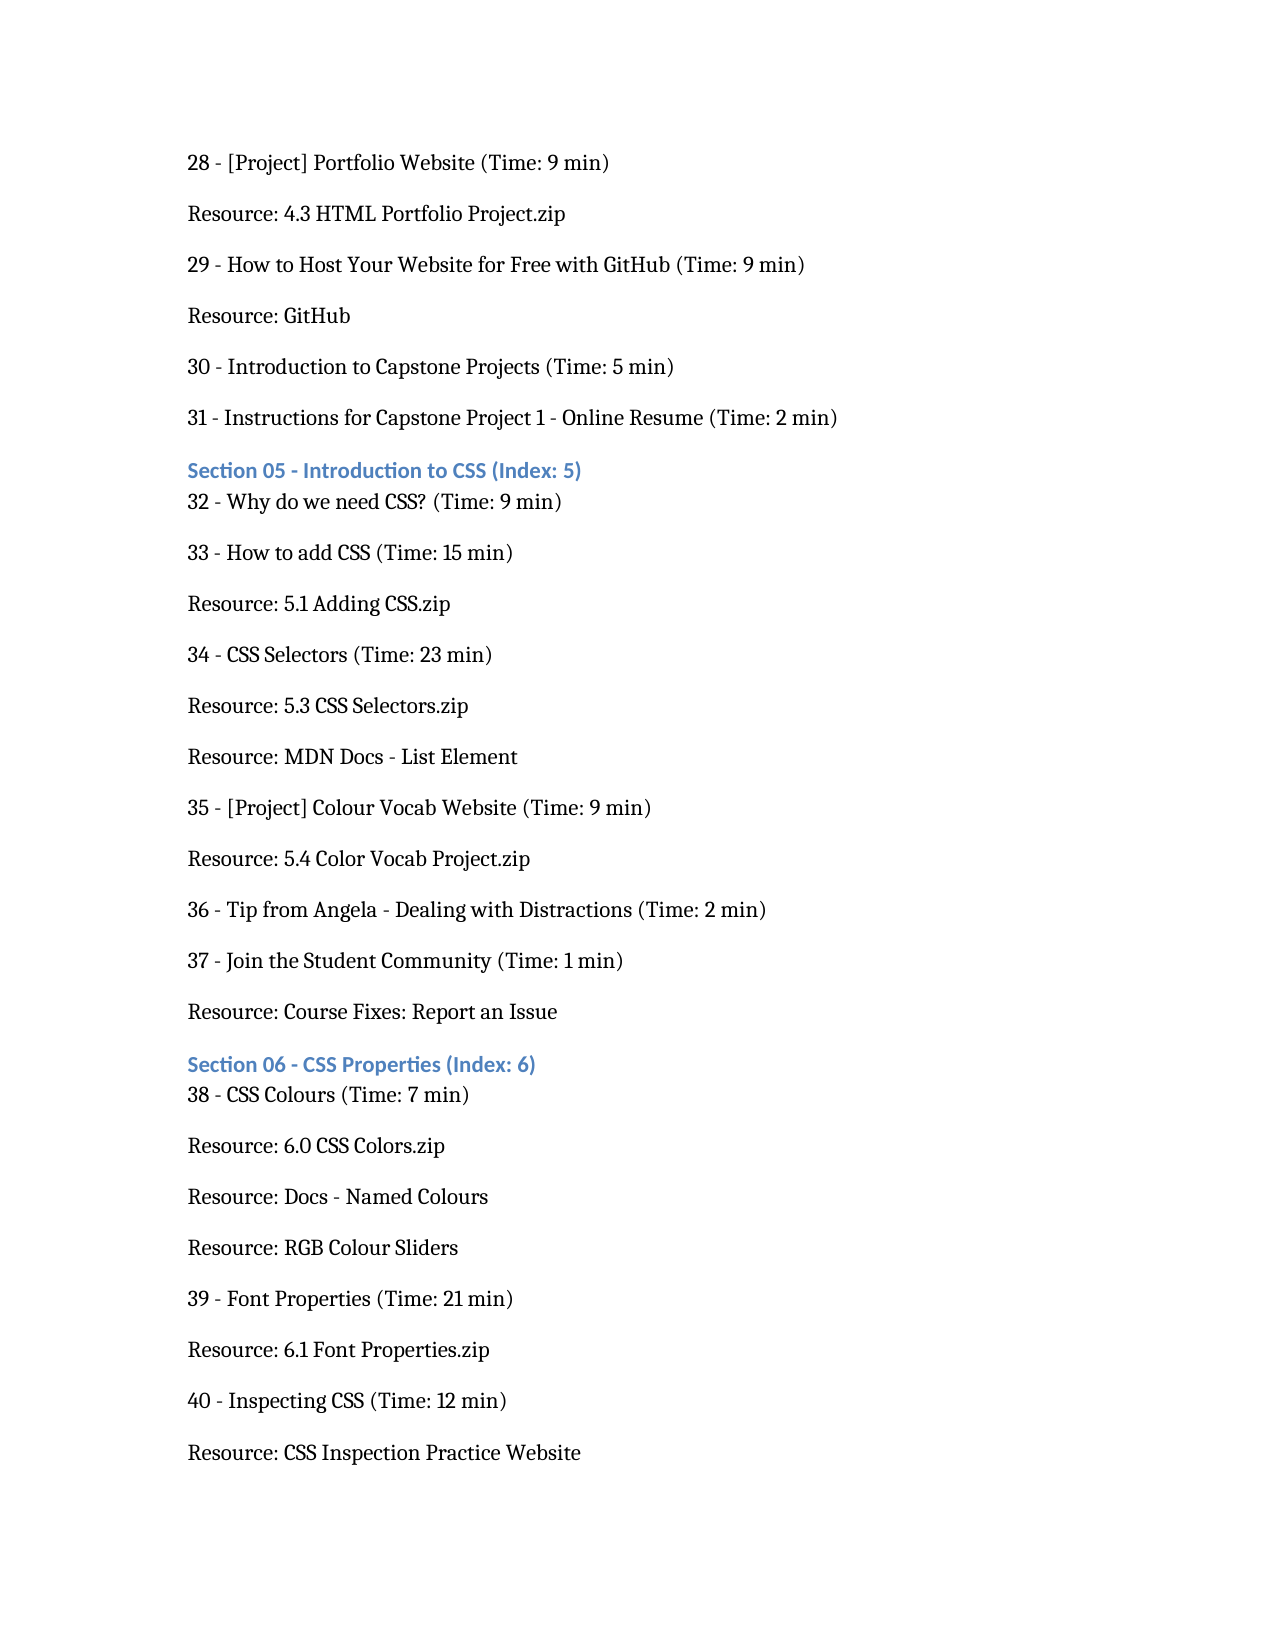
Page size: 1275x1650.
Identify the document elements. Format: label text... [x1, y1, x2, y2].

text Resource: 5.3 CSS Selectors.zip [187, 693, 1087, 719]
text Resource: RGB Colour Sliders [187, 1235, 1087, 1262]
text 36 - Tip from Angela - Dealing with Distractions (Time: 2 min) [187, 897, 1087, 923]
text 35 - [Project] Colour Vocab Website (Time: 9 min) [187, 795, 1087, 821]
text 32 - Why do we need CSS? (Time: 9 min) [187, 488, 1087, 515]
text Resource: 6.1 Font Properties.zip [187, 1337, 1087, 1364]
text 29 - How to Host Your Website for Free with GitHub (Time: 9 min) [187, 252, 1087, 278]
text Resource: GitHub [187, 303, 1087, 329]
text Resource: 5.4 Color Vocab Project.zip [187, 846, 1087, 872]
text Resource: MDN Docs - List Element [187, 744, 1087, 770]
text 39 - Font Properties (Time: 21 min) [187, 1286, 1087, 1313]
text Resource: 4.3 HTML Portfolio Project.zip [187, 201, 1087, 227]
text Resource: CSS Inspection Practice Website [187, 1439, 1087, 1466]
text 38 - CSS Colours (Time: 7 min) [187, 1082, 1087, 1108]
text 31 - Instructions for Capstone Project 1 - Online Resume (Time: 2 min) [187, 405, 1087, 432]
text 33 - How to add CSS (Time: 15 min) [187, 539, 1087, 566]
text Resource: Docs - Named Colours [187, 1184, 1087, 1211]
text 34 - CSS Selectors (Time: 23 min) [187, 642, 1087, 668]
text Resource: 5.1 Adding CSS.zip [187, 591, 1087, 617]
text Resource: 6.0 CSS Colors.zip [187, 1133, 1087, 1159]
text 40 - Inspecting CSS (Time: 12 min) [187, 1388, 1087, 1415]
text 30 - Introduction to Capstone Projects (Time: 5 min) [187, 354, 1087, 381]
text Resource: Course Fixes: Report an Issue [187, 999, 1087, 1025]
text 37 - Join the Student Community (Time: 1 min) [187, 948, 1087, 974]
text 28 - [Project] Portfolio Website (Time: 9 min) [187, 150, 1087, 176]
subtitle Section 06 - CSS Properties (Index: 6) [187, 1050, 1087, 1078]
subtitle Section 05 - Introduction to CSS (Index: 5) [187, 456, 1087, 484]
